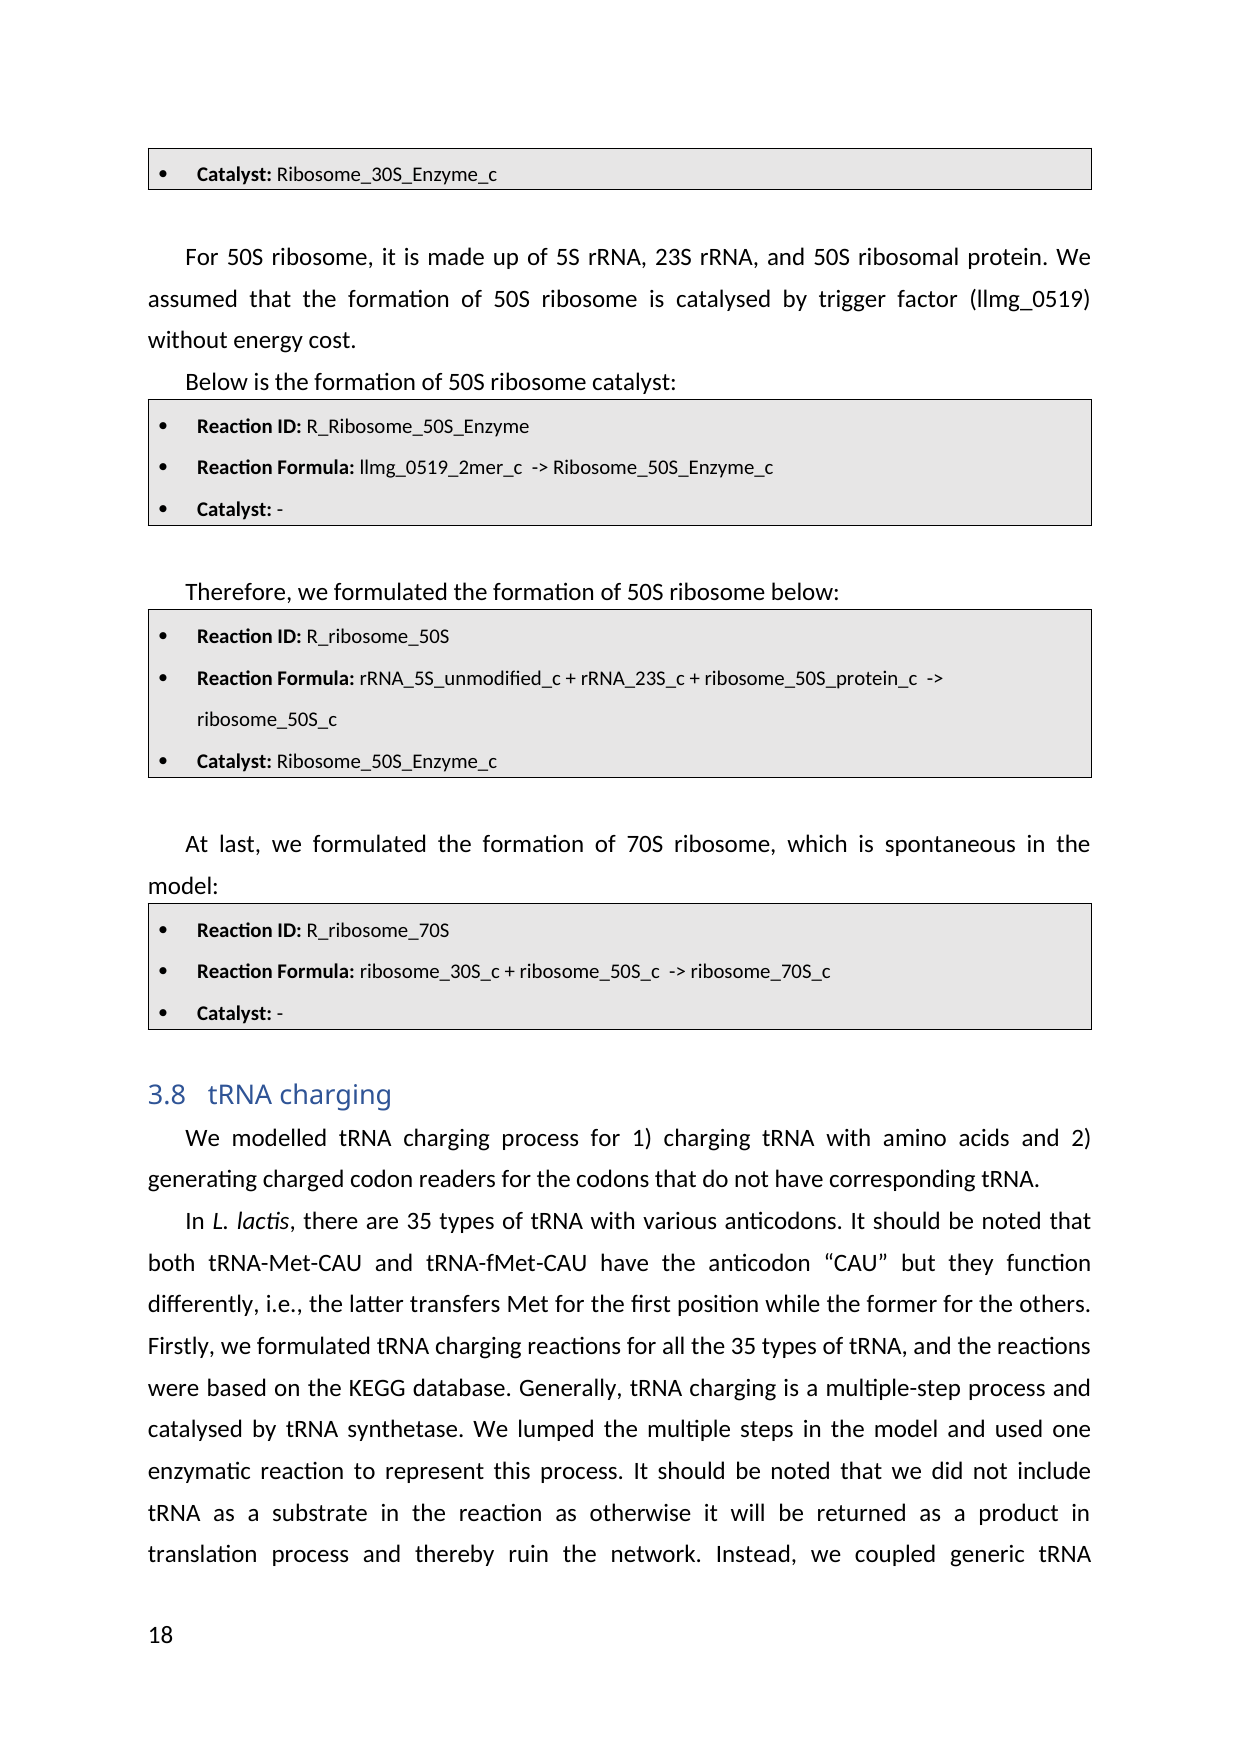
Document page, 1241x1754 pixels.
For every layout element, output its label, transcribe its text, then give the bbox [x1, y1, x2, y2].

text Below is the formation of 50S ribosome catalyst: [148, 357, 1093, 399]
text We modelled tRNA charging process for 1) charging tRNA with amino acids and 2) generating charged codon readers for the codons that do not have corresponding tRNA. [148, 1113, 1093, 1196]
subtitle tRNA charging [148, 1076, 1093, 1113]
table_cell Reaction Formula: rRNA_5S_unmodified_c + rRNA_23S_c + ribosome_50S_protein_c -> ribosome_50S_c [149, 652, 1091, 735]
table_cell Catalyst: Ribosome_50S_Enzyme_c [149, 735, 1091, 777]
table_header Reaction ID: R_ribosome_50S [149, 610, 1091, 652]
table_cell Catalyst: Ribosome_30S_Enzyme_c [149, 149, 1091, 189]
text For 50S ribosome, it is made up of 5S rRNA, 23S rRNA, and 50S ribosomal protein. We assumed that the formation of 50S ribosome is catalysed by trigger factor (llmg_0519) without energy cost. [148, 232, 1093, 357]
table_cell Reaction Formula: llmg_0519_2mer_c -> Ribosome_50S_Enzyme_c [149, 441, 1091, 483]
table_header Reaction ID: R_ribosome_70S [149, 904, 1091, 946]
table_cell Catalyst: - [149, 987, 1091, 1029]
table_cell Catalyst: - [149, 483, 1091, 525]
table_cell Reaction Formula: ribosome_30S_c + ribosome_50S_c -> ribosome_70S_c [149, 946, 1091, 987]
table_header Reaction ID: R_Ribosome_50S_Enzyme [149, 400, 1091, 441]
text Therefore, we formulated the formation of 50S ribosome below: [148, 567, 1093, 609]
text At last, we formulated the formation of 70S ribosome, which is spontaneous in the model: [148, 819, 1093, 903]
